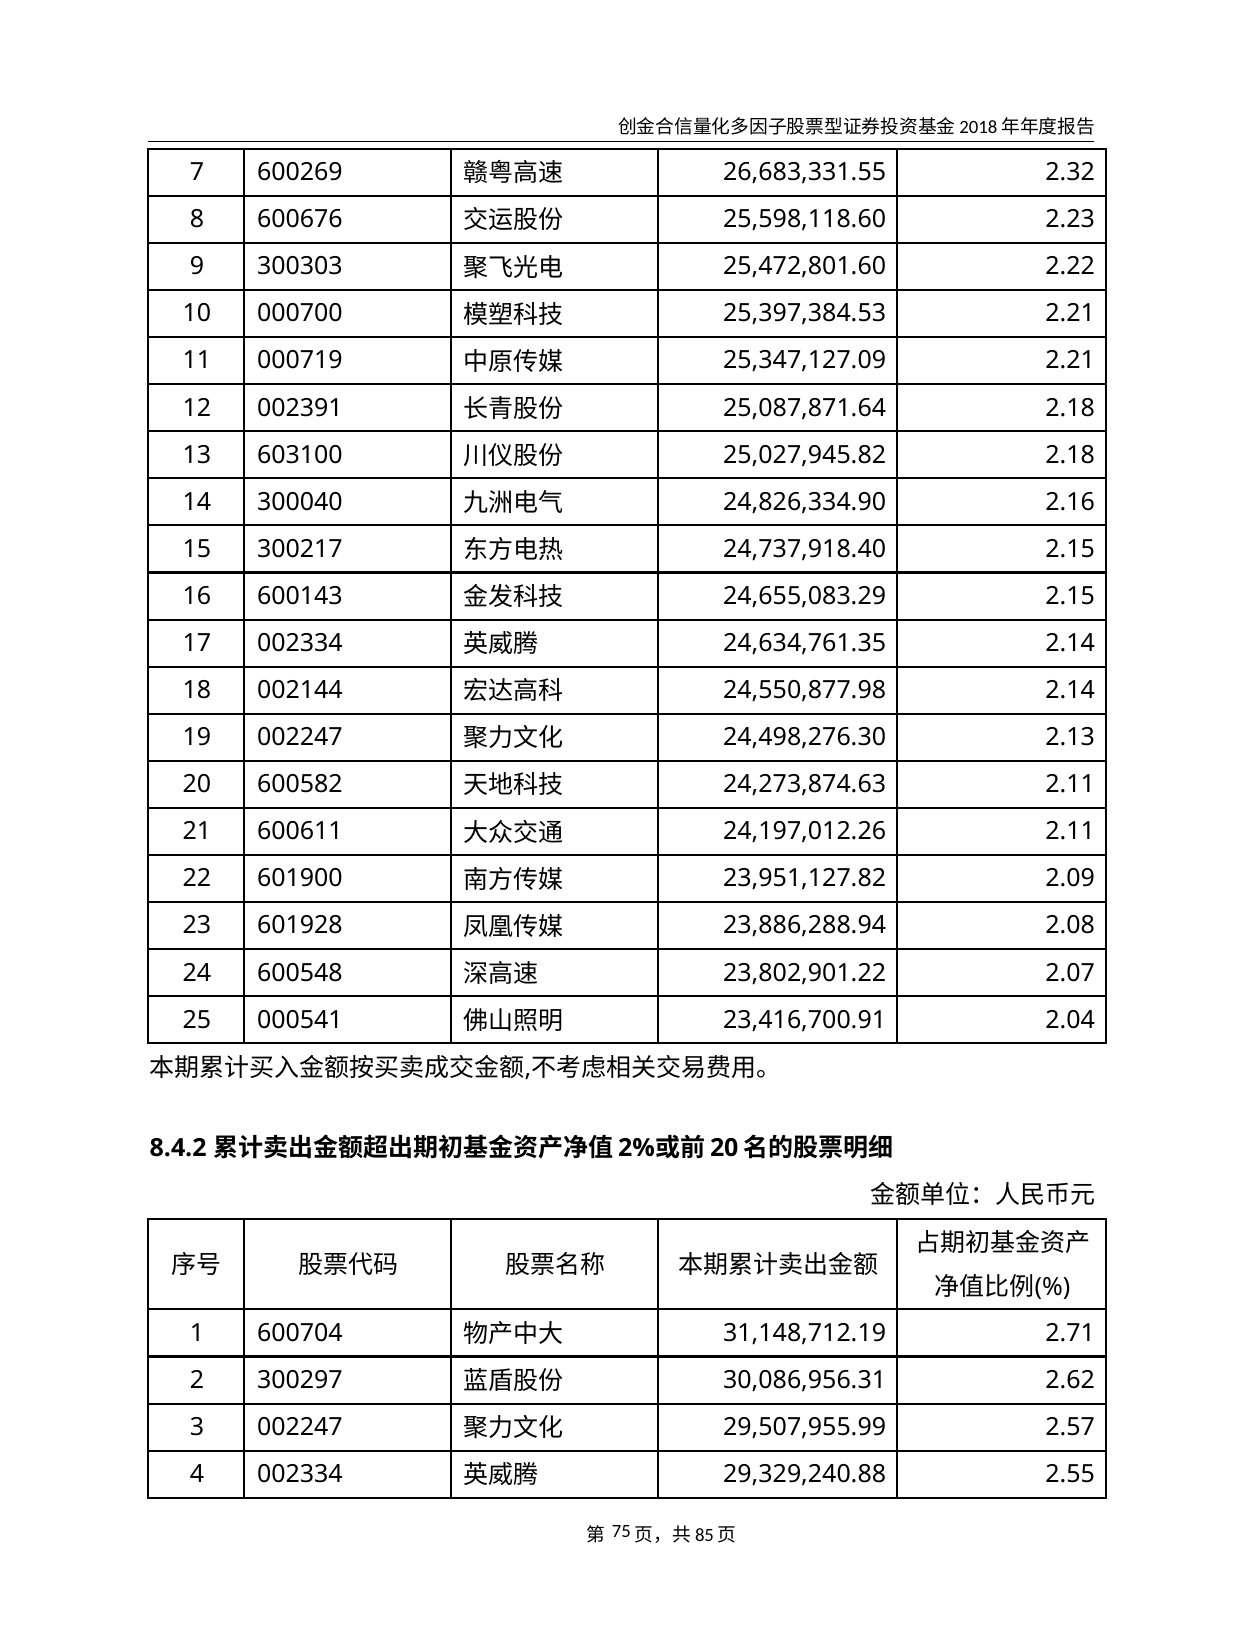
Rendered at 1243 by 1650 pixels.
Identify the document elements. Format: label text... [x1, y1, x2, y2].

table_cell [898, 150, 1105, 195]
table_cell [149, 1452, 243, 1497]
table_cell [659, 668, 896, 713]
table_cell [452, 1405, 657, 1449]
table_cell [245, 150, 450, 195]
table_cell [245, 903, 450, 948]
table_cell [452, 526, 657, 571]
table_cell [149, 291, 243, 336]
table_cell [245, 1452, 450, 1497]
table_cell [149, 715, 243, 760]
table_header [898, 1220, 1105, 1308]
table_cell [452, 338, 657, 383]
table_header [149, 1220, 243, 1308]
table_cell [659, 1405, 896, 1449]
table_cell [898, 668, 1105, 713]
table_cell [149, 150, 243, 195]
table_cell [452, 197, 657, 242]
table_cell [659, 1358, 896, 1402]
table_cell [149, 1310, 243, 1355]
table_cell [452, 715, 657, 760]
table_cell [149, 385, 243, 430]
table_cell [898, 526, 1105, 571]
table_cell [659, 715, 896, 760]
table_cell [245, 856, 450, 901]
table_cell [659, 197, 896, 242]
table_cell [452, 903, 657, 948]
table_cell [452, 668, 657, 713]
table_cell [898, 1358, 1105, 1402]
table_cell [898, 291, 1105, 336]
text 8.4.2 累计卖出金额超出期初基金资产净值2%或前20名的股票明细 [149, 1128, 1094, 1164]
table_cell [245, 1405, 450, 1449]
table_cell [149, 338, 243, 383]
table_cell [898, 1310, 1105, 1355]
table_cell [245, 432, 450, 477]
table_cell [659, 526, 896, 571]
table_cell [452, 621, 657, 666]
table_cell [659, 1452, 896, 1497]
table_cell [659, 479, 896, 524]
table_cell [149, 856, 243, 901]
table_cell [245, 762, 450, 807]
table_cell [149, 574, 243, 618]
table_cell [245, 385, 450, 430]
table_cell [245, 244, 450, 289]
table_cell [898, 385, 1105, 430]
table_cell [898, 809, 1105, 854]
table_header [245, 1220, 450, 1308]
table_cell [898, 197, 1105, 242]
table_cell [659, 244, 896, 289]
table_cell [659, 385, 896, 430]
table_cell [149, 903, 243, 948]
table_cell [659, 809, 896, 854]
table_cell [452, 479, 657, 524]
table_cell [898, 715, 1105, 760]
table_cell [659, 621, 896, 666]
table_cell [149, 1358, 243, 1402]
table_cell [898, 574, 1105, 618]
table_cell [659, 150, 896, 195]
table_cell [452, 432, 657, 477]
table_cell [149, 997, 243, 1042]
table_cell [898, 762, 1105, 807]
text 金额单位：人民币元 [149, 1174, 1094, 1211]
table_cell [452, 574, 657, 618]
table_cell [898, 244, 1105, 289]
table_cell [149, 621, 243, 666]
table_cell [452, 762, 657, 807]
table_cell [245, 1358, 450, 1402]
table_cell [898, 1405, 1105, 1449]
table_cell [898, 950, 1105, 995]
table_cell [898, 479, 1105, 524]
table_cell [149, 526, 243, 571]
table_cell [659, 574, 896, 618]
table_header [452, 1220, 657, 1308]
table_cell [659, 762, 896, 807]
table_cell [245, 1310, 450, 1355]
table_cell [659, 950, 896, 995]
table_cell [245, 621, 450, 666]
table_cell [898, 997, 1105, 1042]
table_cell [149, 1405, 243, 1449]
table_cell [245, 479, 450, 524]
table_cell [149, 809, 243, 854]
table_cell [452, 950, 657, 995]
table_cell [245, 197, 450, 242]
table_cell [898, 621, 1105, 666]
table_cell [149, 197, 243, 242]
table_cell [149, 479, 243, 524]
text 本期累计买入金额按买卖成交金额,不考虑相关交易费用。 [149, 1047, 1094, 1084]
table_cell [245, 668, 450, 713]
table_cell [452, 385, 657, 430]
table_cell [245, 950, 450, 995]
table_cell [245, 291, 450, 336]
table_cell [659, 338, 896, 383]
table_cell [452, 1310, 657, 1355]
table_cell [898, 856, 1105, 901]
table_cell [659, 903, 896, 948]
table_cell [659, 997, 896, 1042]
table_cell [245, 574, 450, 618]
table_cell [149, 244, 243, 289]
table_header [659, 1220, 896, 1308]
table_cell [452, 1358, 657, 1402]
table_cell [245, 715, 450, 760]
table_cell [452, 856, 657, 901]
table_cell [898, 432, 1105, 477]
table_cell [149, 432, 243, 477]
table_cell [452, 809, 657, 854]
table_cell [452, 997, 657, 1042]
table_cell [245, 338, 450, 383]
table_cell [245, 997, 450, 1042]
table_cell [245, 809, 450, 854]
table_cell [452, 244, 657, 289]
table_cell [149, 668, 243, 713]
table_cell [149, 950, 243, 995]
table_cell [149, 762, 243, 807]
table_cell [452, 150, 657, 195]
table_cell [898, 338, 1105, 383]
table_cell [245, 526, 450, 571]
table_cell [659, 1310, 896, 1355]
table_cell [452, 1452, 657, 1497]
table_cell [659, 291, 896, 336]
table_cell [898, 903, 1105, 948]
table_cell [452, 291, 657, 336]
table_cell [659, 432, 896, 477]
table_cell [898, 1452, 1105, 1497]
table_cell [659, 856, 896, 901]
